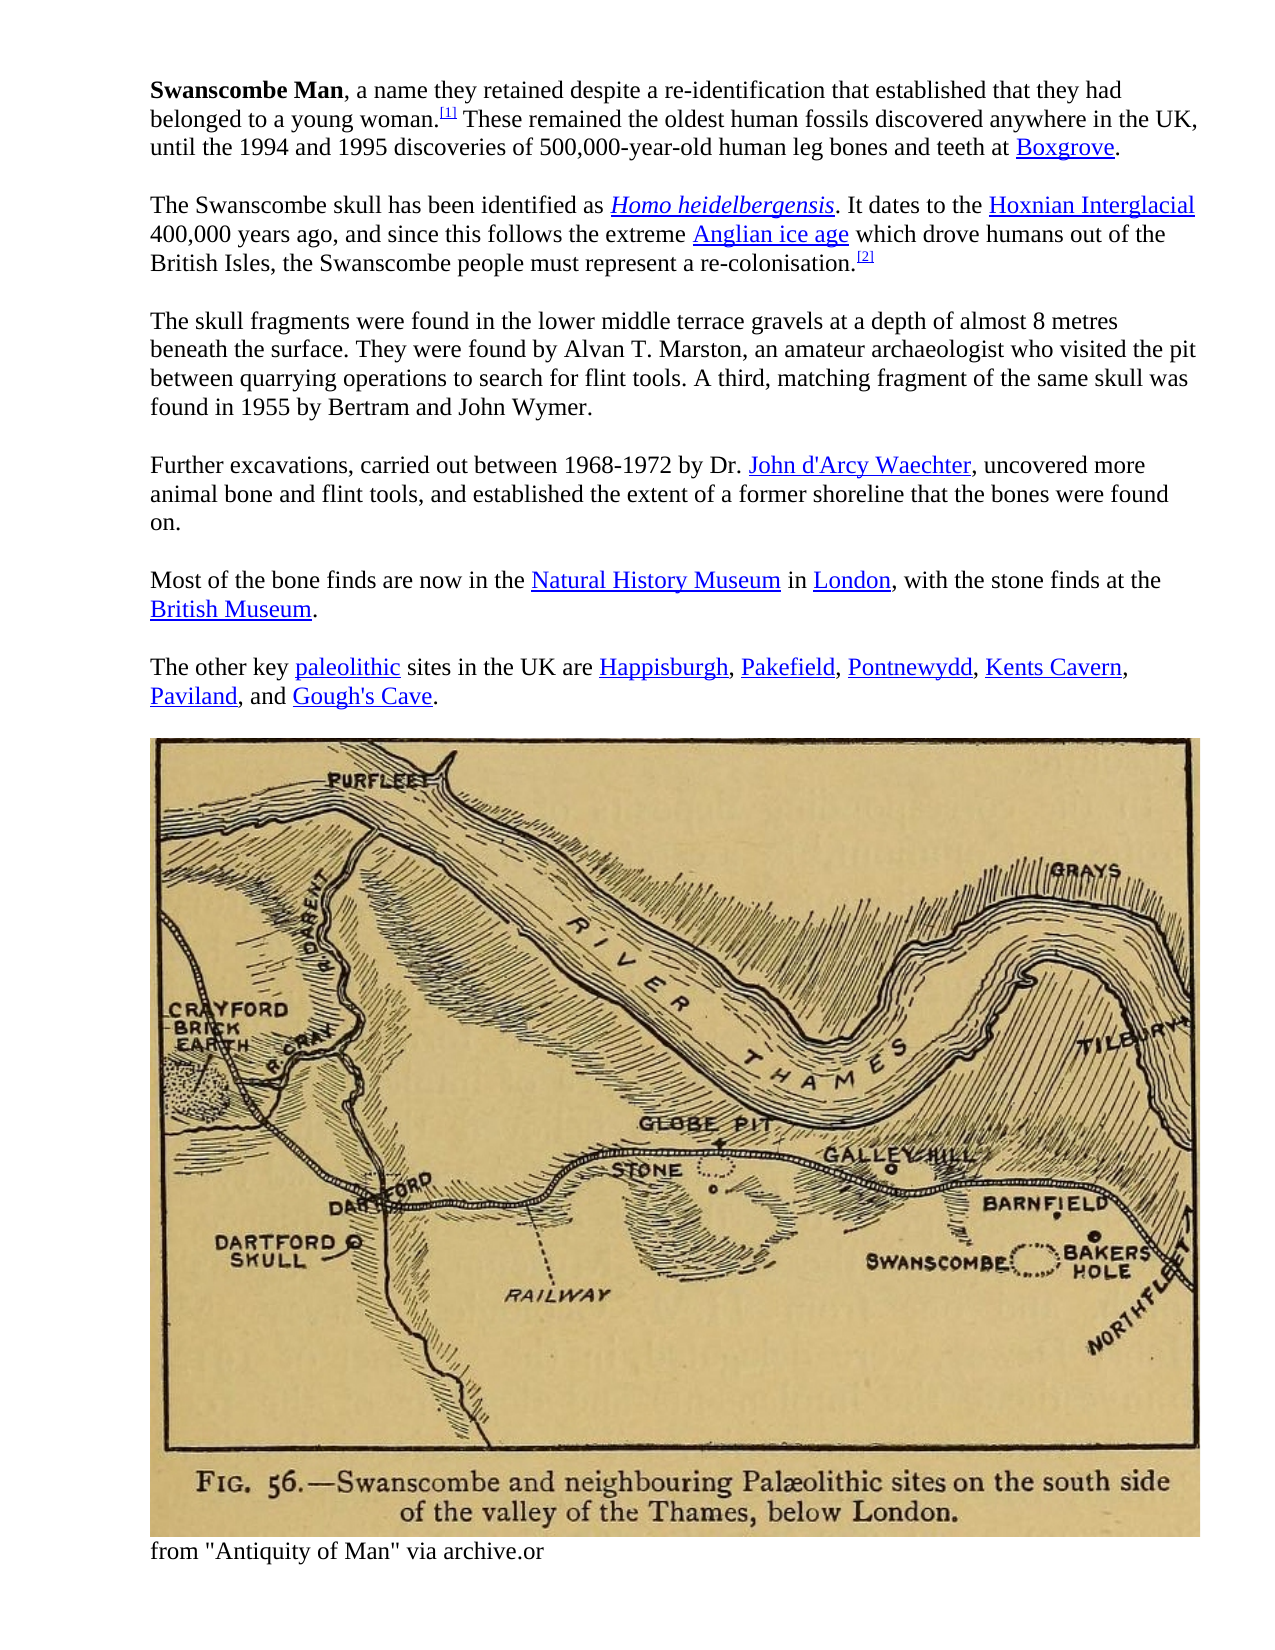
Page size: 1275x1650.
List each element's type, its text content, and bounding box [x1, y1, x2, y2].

text Most of the bone finds are now in the Natural History Museum in London, with the stone finds at the British Museum. [150, 565, 1200, 623]
text The Swanscombe skull has been identified as Homo heidelbergensis. It dates to the Hoxnian Interglacial 400,000 years ago, and since this follows the extreme Anglian ice age which drove humans out of the British Isles, the Swanscombe people must represent a re-colonisation.[2] [150, 190, 1200, 277]
text The other key paleolithic sites in the UK are Happisburgh, Pakefield, Pontnewydd, Kents Cavern, Paviland, and Gough's Cave. [150, 652, 1200, 709]
picture [150, 738, 1200, 1537]
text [150, 75, 1200, 161]
text Further excavations, carried out between 1968-1972 by Dr. John d'Arcy Waechter, uncovered more animal bone and flint tools, and established the extent of a former shoreline that the bones were found on. [150, 450, 1200, 536]
text The skull fragments were found in the lower middle terrace gravels at a depth of almost 8 metres beneath the surface. They were found by Alvan T. Marston, an amateur archaeologist who visited the pit between quarrying operations to search for flint tools. A third, matching fragment of the same skull was found in 1955 by Bertram and John Wymer. [150, 306, 1200, 421]
text from "Antiquity of Man" via archive.or [150, 1537, 1200, 1565]
